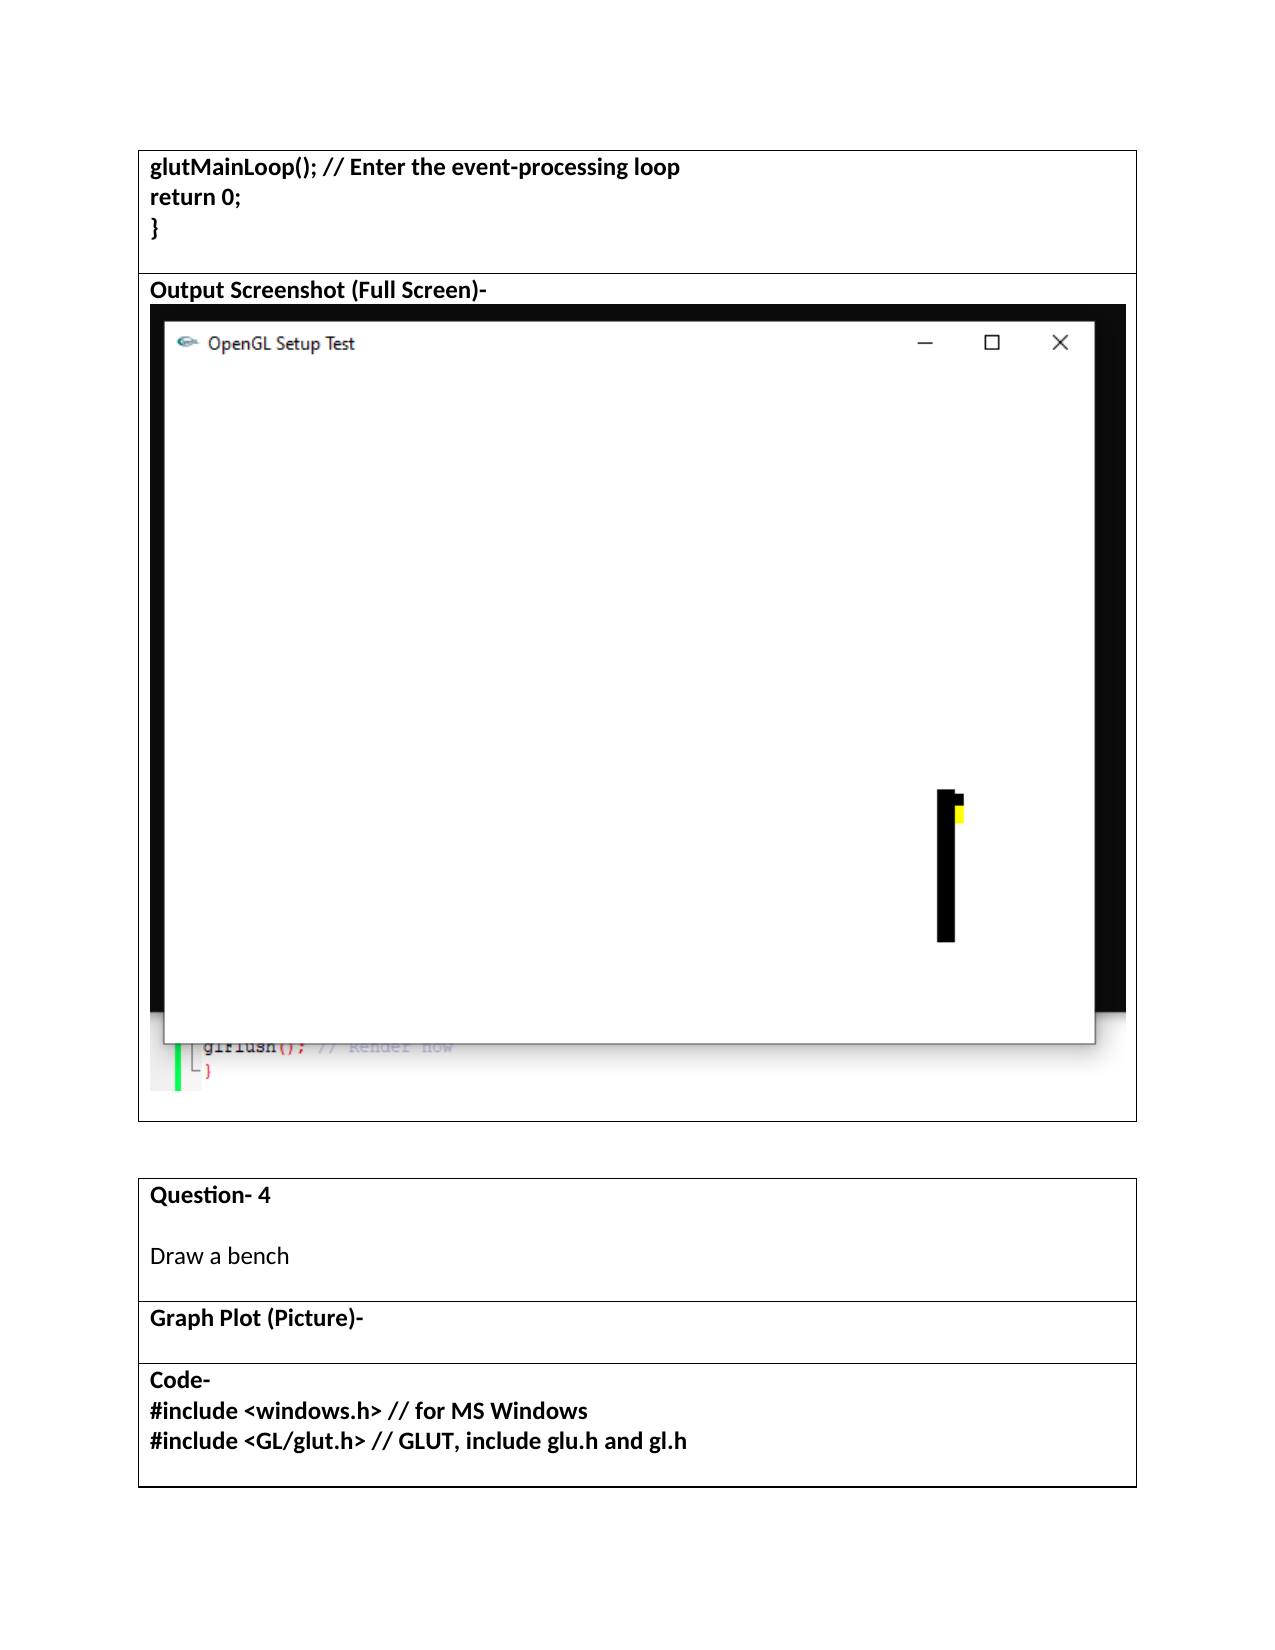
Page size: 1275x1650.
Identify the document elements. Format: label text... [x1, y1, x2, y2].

picture [150, 304, 1126, 1091]
table_cell Output Screenshot (Full Screen)- [139, 274, 1136, 1121]
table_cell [139, 151, 1136, 273]
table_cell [139, 1364, 1136, 1486]
table_cell Graph Plot (Picture)- [139, 1302, 1136, 1363]
table_header Question- 4 Draw a bench [139, 1179, 1136, 1301]
